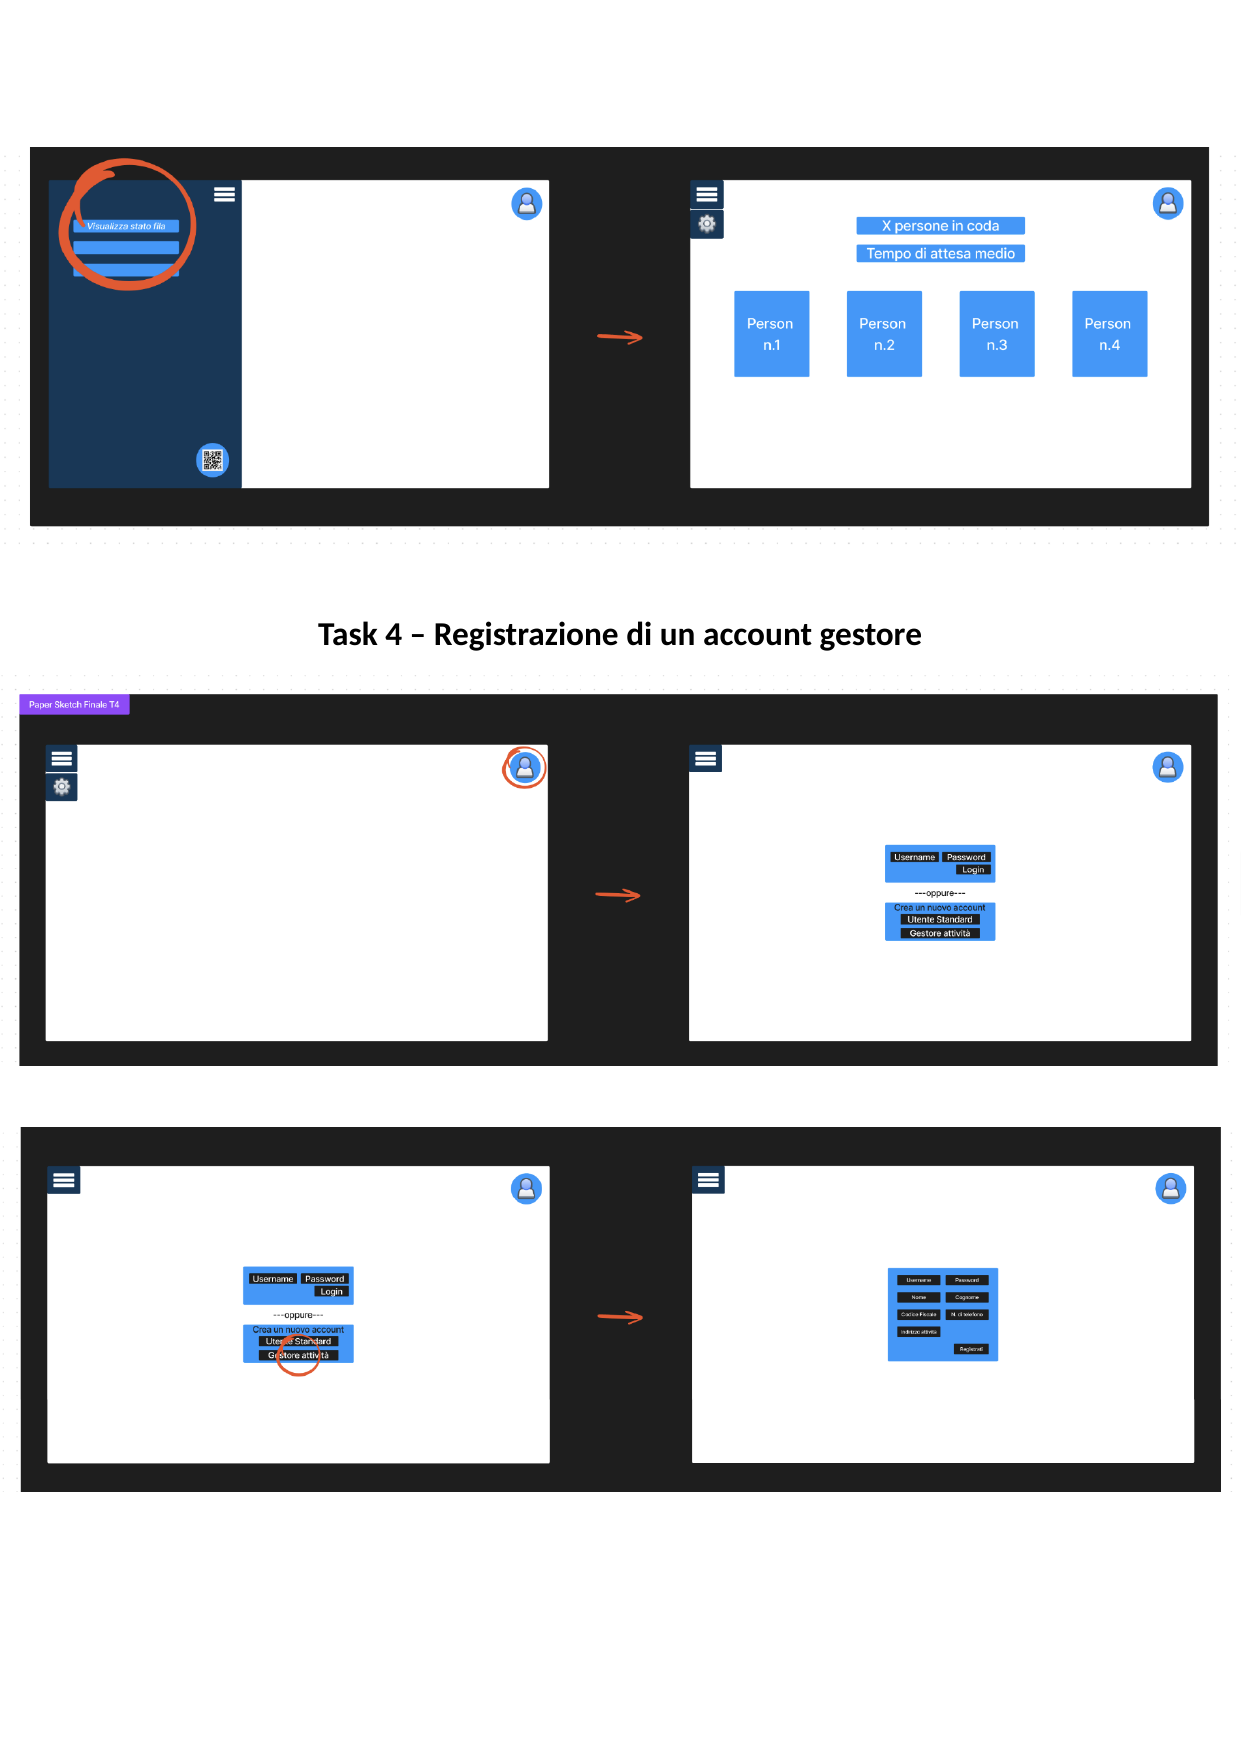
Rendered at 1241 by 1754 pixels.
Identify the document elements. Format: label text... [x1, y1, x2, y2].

picture [0, 673, 1241, 1066]
picture [0, 147, 1240, 551]
text Task 4 – Registrazione di un account gestore [118, 613, 1122, 654]
picture [2, 1127, 1241, 1492]
